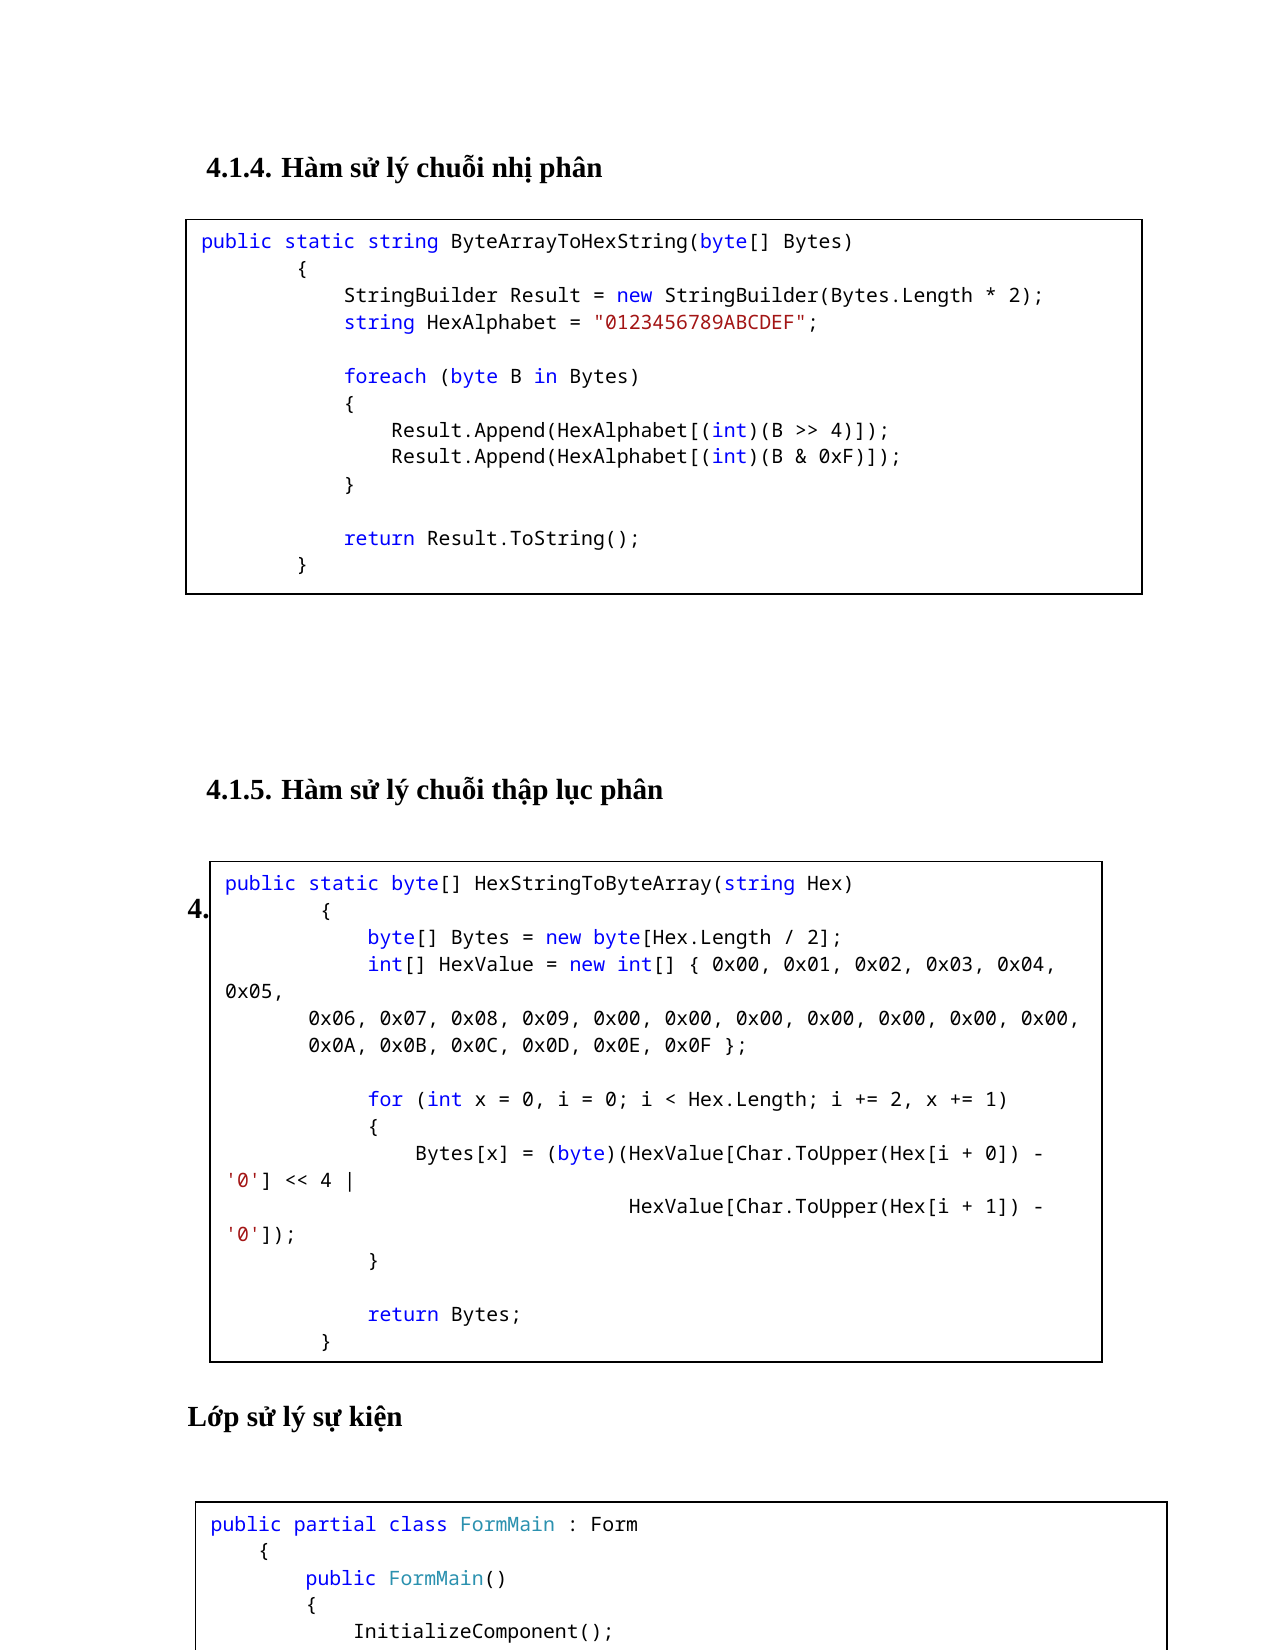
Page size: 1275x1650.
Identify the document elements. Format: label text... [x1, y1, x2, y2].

subtitle Lớp sử lý sự kiện [187, 891, 1125, 1433]
list Hàm sử lý chuỗi thập lục phân [206, 772, 1125, 806]
list Hàm sử lý chuỗi nhị phân [206, 150, 1125, 183]
